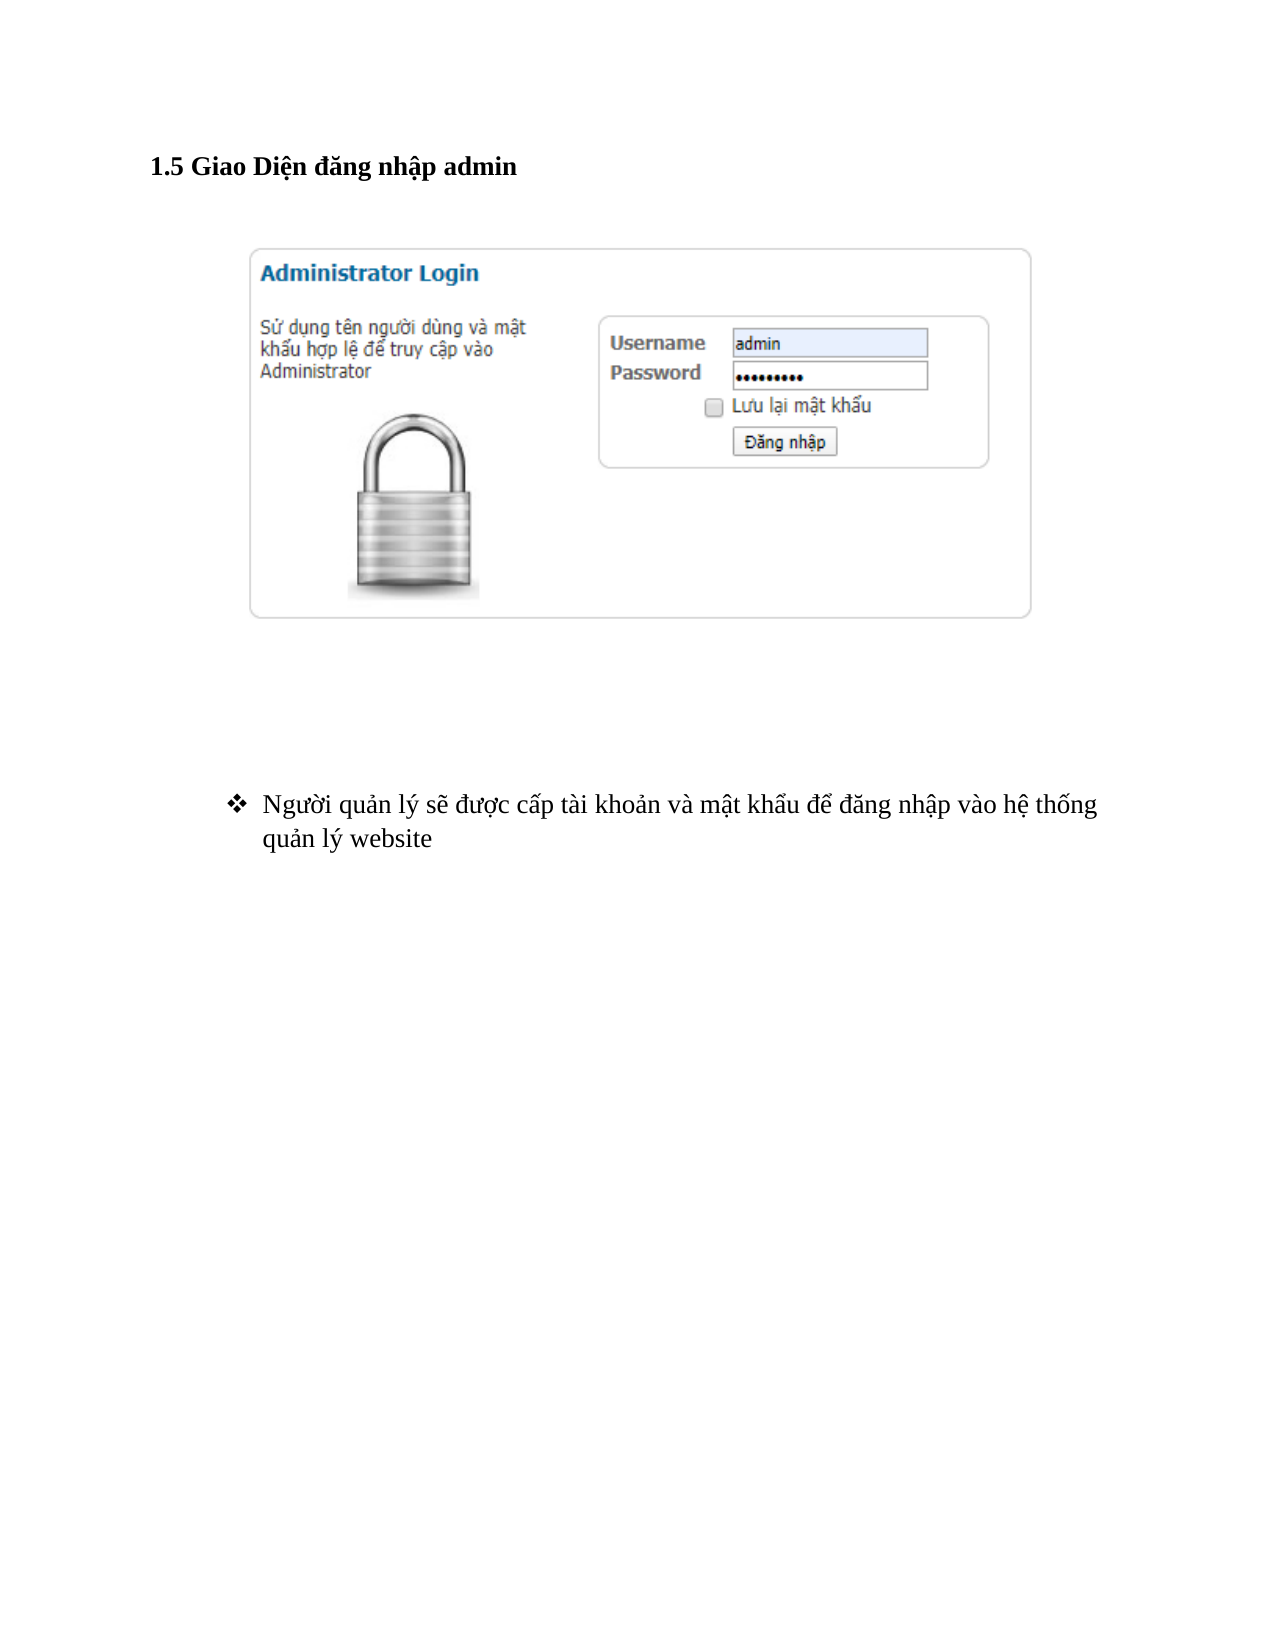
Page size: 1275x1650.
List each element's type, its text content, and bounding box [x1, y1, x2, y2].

list Người quản lý sẽ được cấp tài khoản và mật khẩu để đăng nhập vào hệ thống quản lý website [225, 788, 1125, 853]
text 1.5 Giao Diện đăng nhập admin [150, 150, 1125, 181]
picture [187, 200, 1143, 769]
